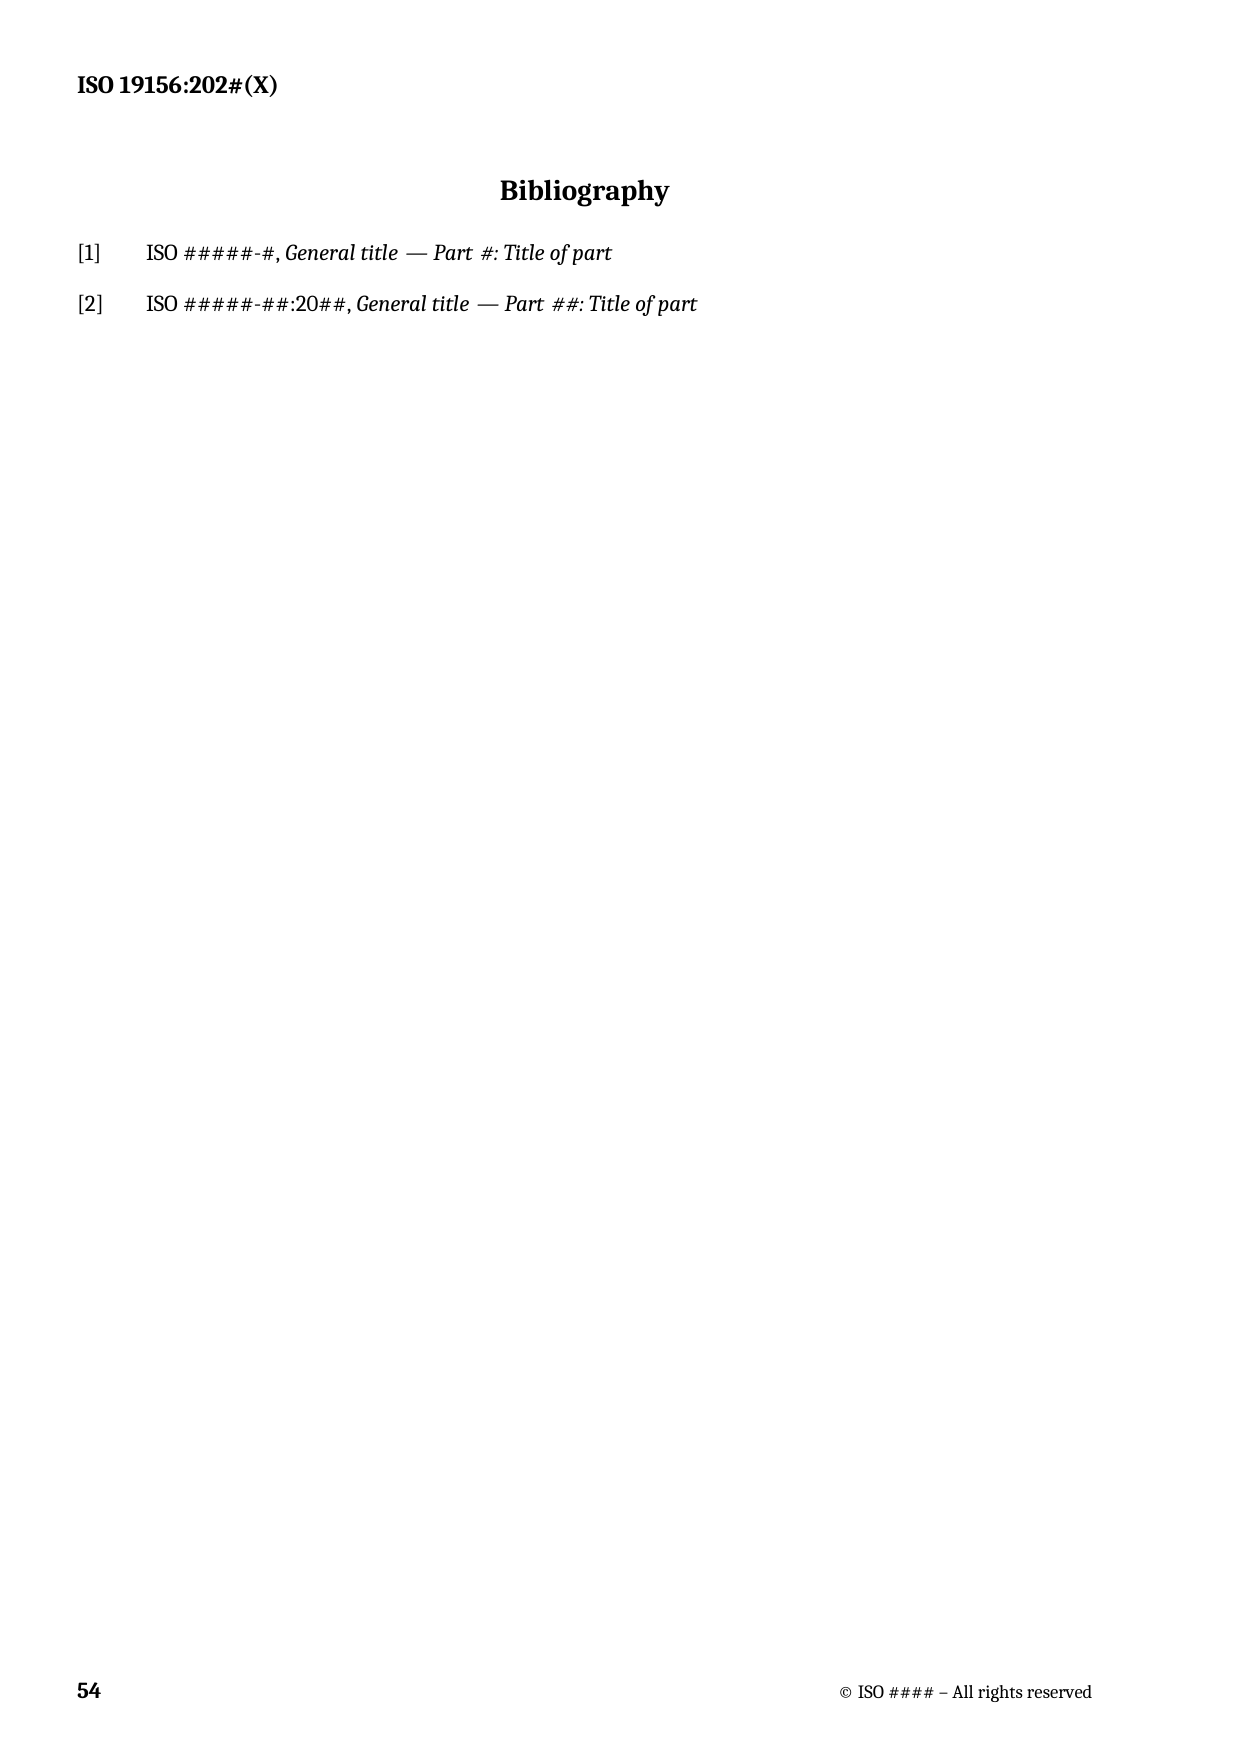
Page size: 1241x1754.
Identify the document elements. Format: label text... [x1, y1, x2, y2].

text [2] ISO #####-##:20##, General title — Part ##: Title of part [77, 291, 1092, 317]
title Bibliography [77, 174, 1092, 207]
text [1] ISO #####-#, General title — Part #: Title of part [77, 240, 1092, 266]
